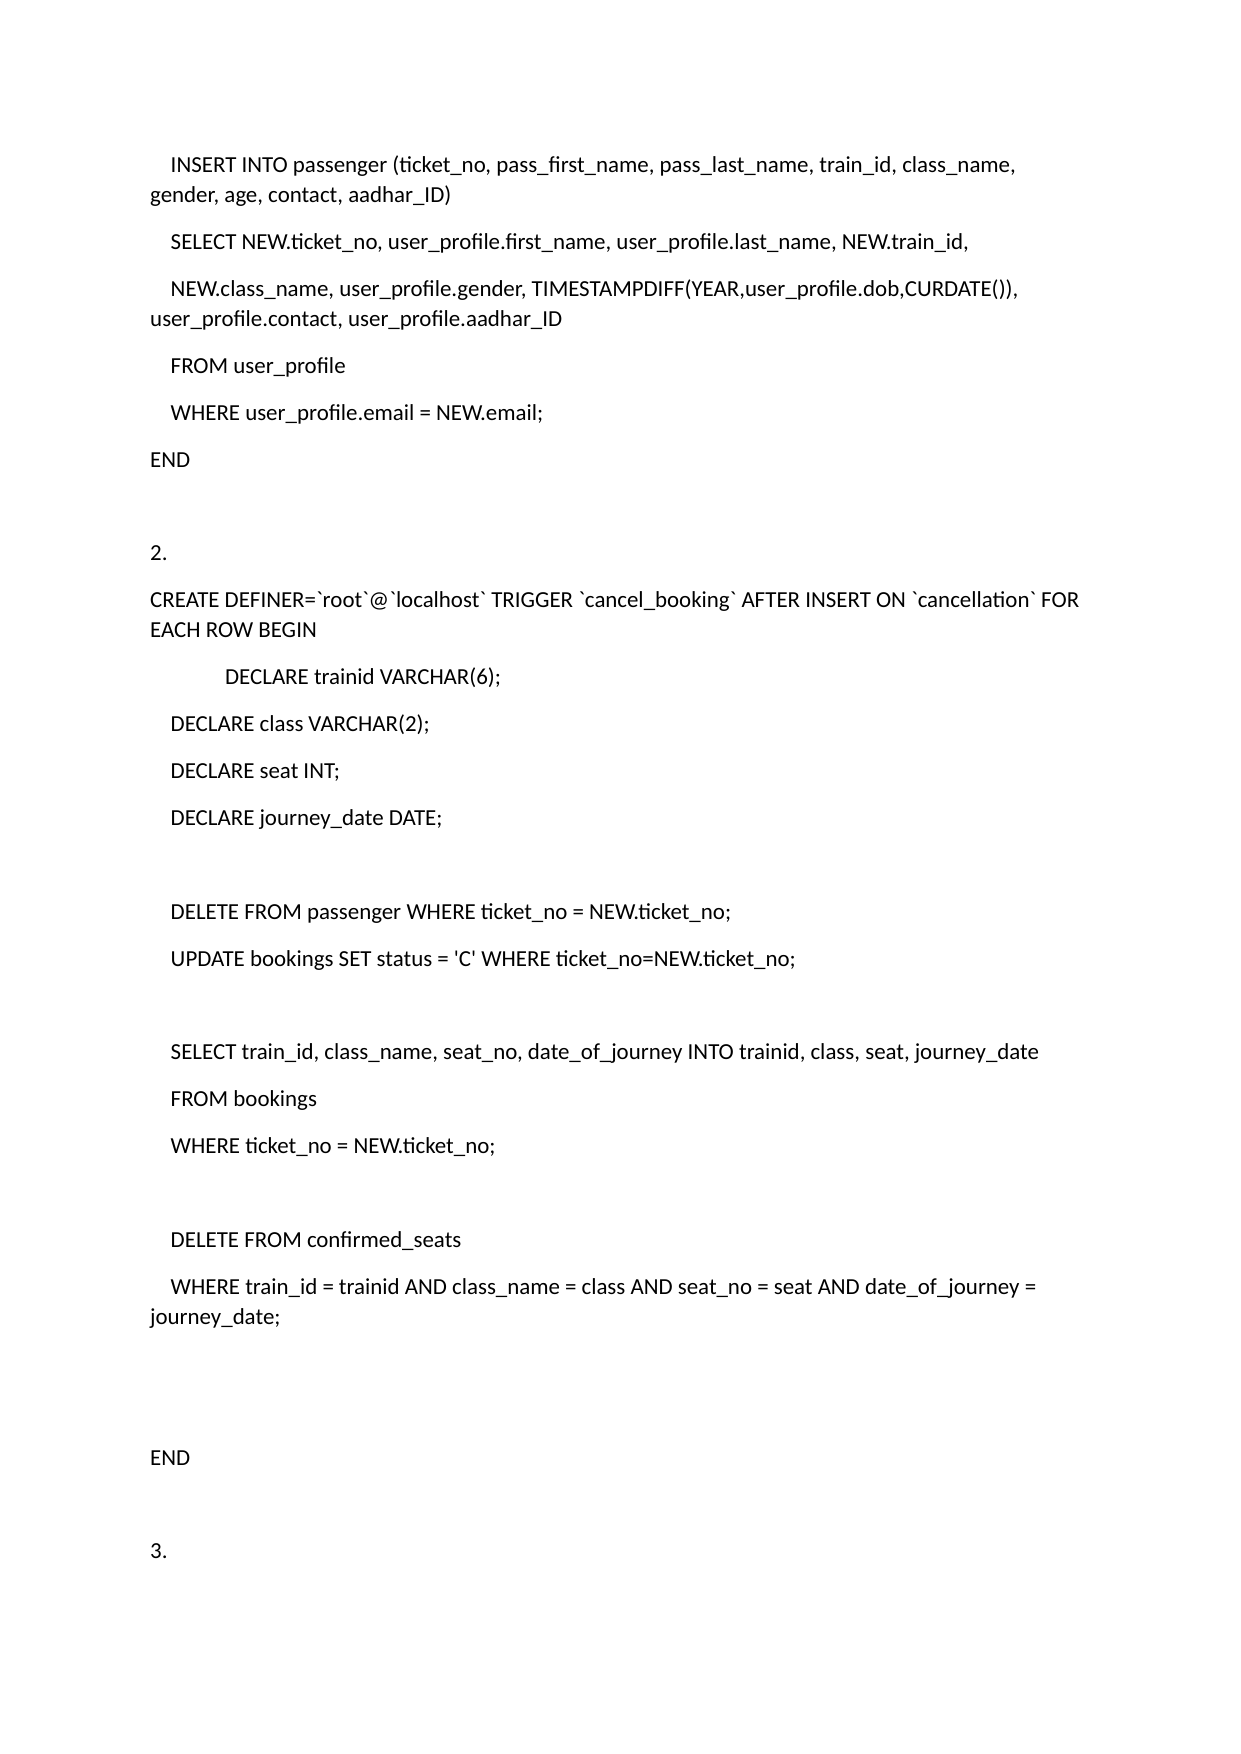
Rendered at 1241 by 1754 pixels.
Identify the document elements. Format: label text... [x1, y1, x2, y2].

text WHERE train_id = trainid AND class_name = class AND seat_no = seat AND date_of_journey = journey_date; [150, 1272, 1090, 1330]
text FROM user_profile [150, 351, 1090, 379]
text DECLARE class VARCHAR(2); [150, 709, 1090, 737]
text END [150, 1443, 1090, 1471]
text WHERE ticket_no = NEW.ticket_no; [150, 1131, 1090, 1159]
text UPDATE bookings SET status = 'C' WHERE ticket_no=NEW.ticket_no; [150, 944, 1090, 972]
text INSERT INTO passenger (ticket_no, pass_first_name, pass_last_name, train_id, class_name, gender, age, contact, aadhar_ID) [150, 150, 1090, 208]
text 2. [150, 538, 1090, 567]
text SELECT NEW.ticket_no, user_profile.first_name, user_profile.last_name, NEW.train_id, [150, 227, 1090, 255]
text END [150, 445, 1090, 473]
text SELECT train_id, class_name, seat_no, date_of_journey INTO trainid, class, seat, journey_date [150, 1037, 1090, 1066]
text CREATE DEFINER=`root`@`localhost` TRIGGER `cancel_booking` AFTER INSERT ON `cancellation` FOR EACH ROW BEGIN [150, 585, 1090, 644]
text DELETE FROM passenger WHERE ticket_no = NEW.ticket_no; [150, 897, 1090, 925]
text DECLARE seat INT; [150, 756, 1090, 784]
text WHERE user_profile.email = NEW.email; [150, 398, 1090, 426]
text FROM bookings [150, 1084, 1090, 1112]
text DECLARE trainid VARCHAR(6); [150, 662, 1090, 691]
text 3. [150, 1536, 1090, 1564]
text NEW.class_name, user_profile.gender, TIMESTAMPDIFF(YEAR,user_profile.dob,CURDATE()), user_profile.contact, user_profile.aadhar_ID [150, 274, 1090, 332]
text DECLARE journey_date DATE; [150, 803, 1090, 831]
text DELETE FROM confirmed_seats [150, 1225, 1090, 1253]
